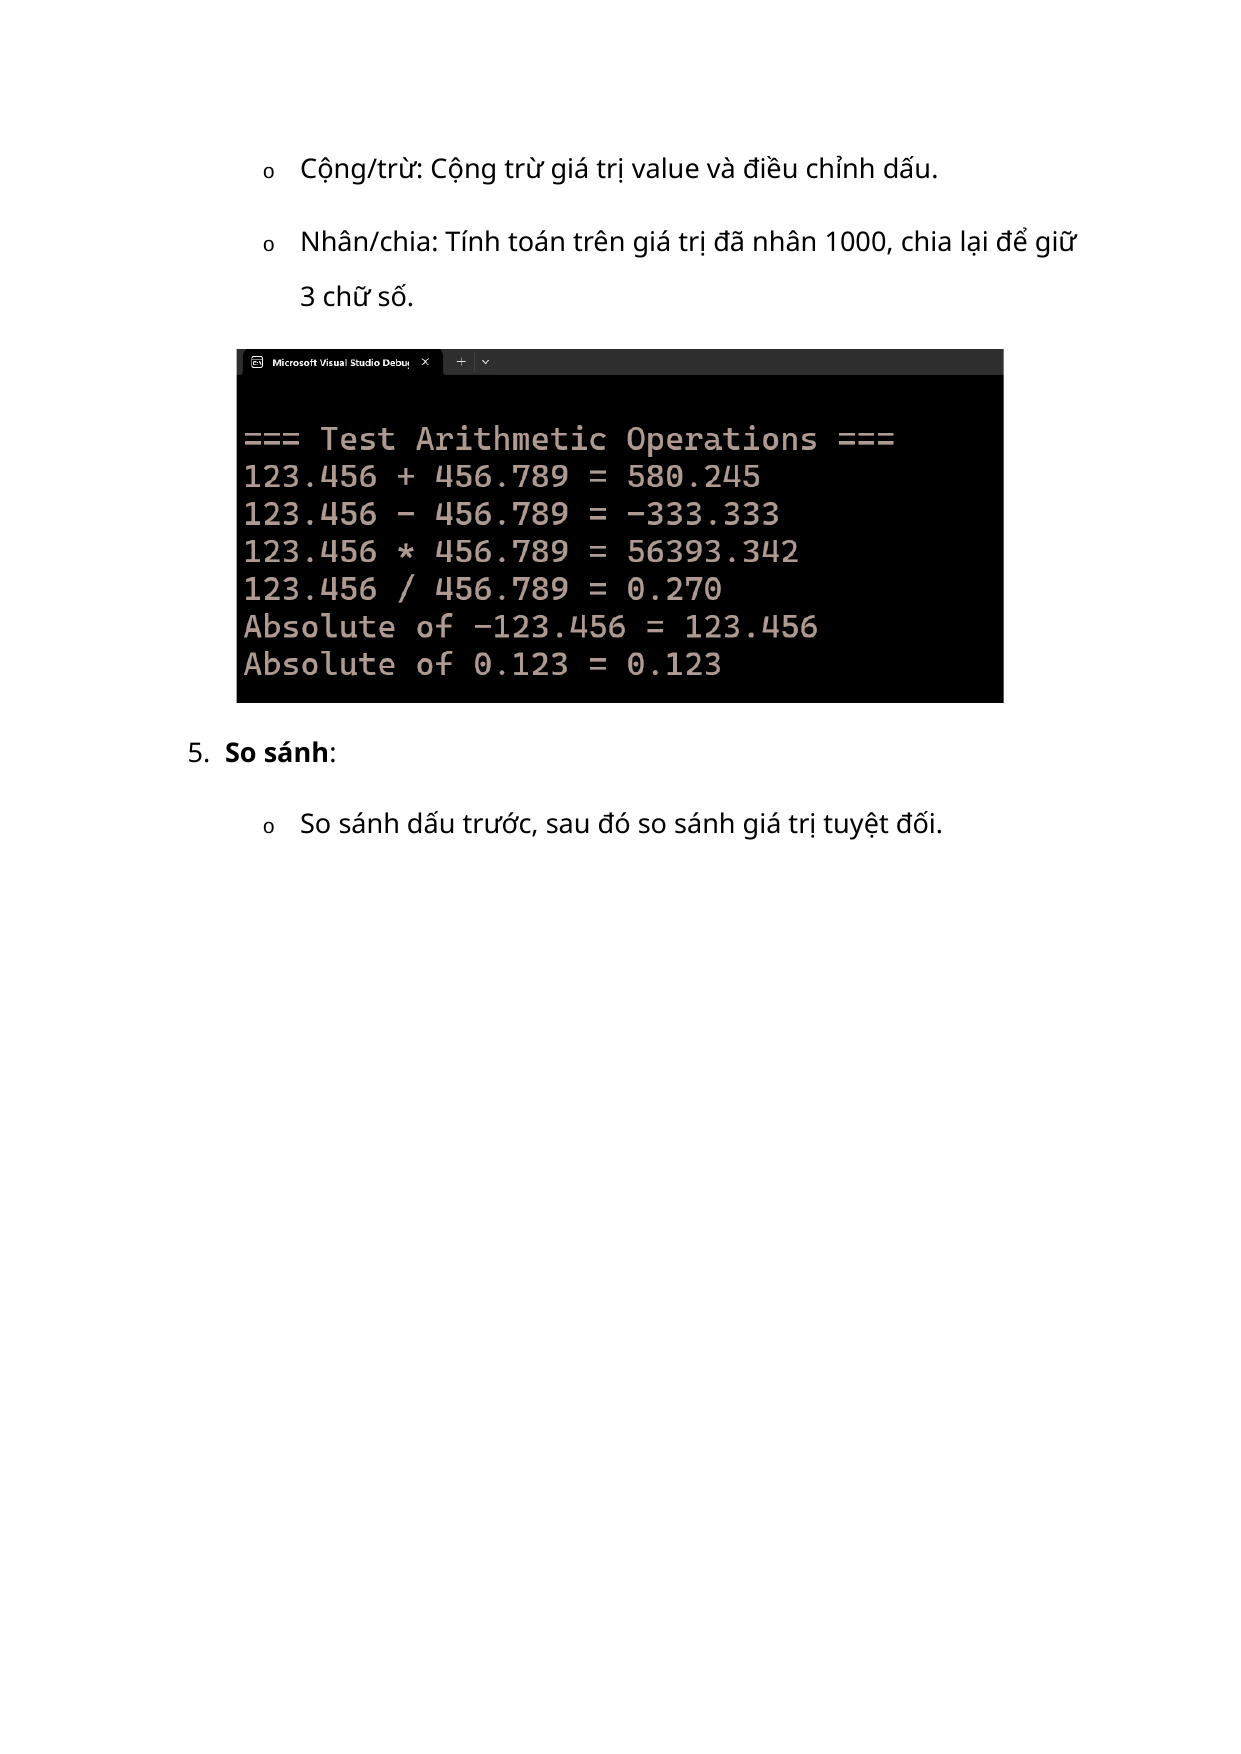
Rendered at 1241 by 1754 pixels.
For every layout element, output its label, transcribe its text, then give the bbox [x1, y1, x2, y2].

list Cộng/trừ: Cộng trừ giá trị value và điều chỉnh dấu. [262, 150, 1090, 187]
list So sánh: [187, 733, 1090, 770]
list So sánh dấu trước, sau đó so sánh giá trị tuyệt đối. [262, 805, 1090, 842]
picture [236, 349, 1004, 703]
list Nhân/chia: Tính toán trên giá trị đã nhân 1000, chia lại để giữ 3 chữ số. [262, 222, 1090, 314]
